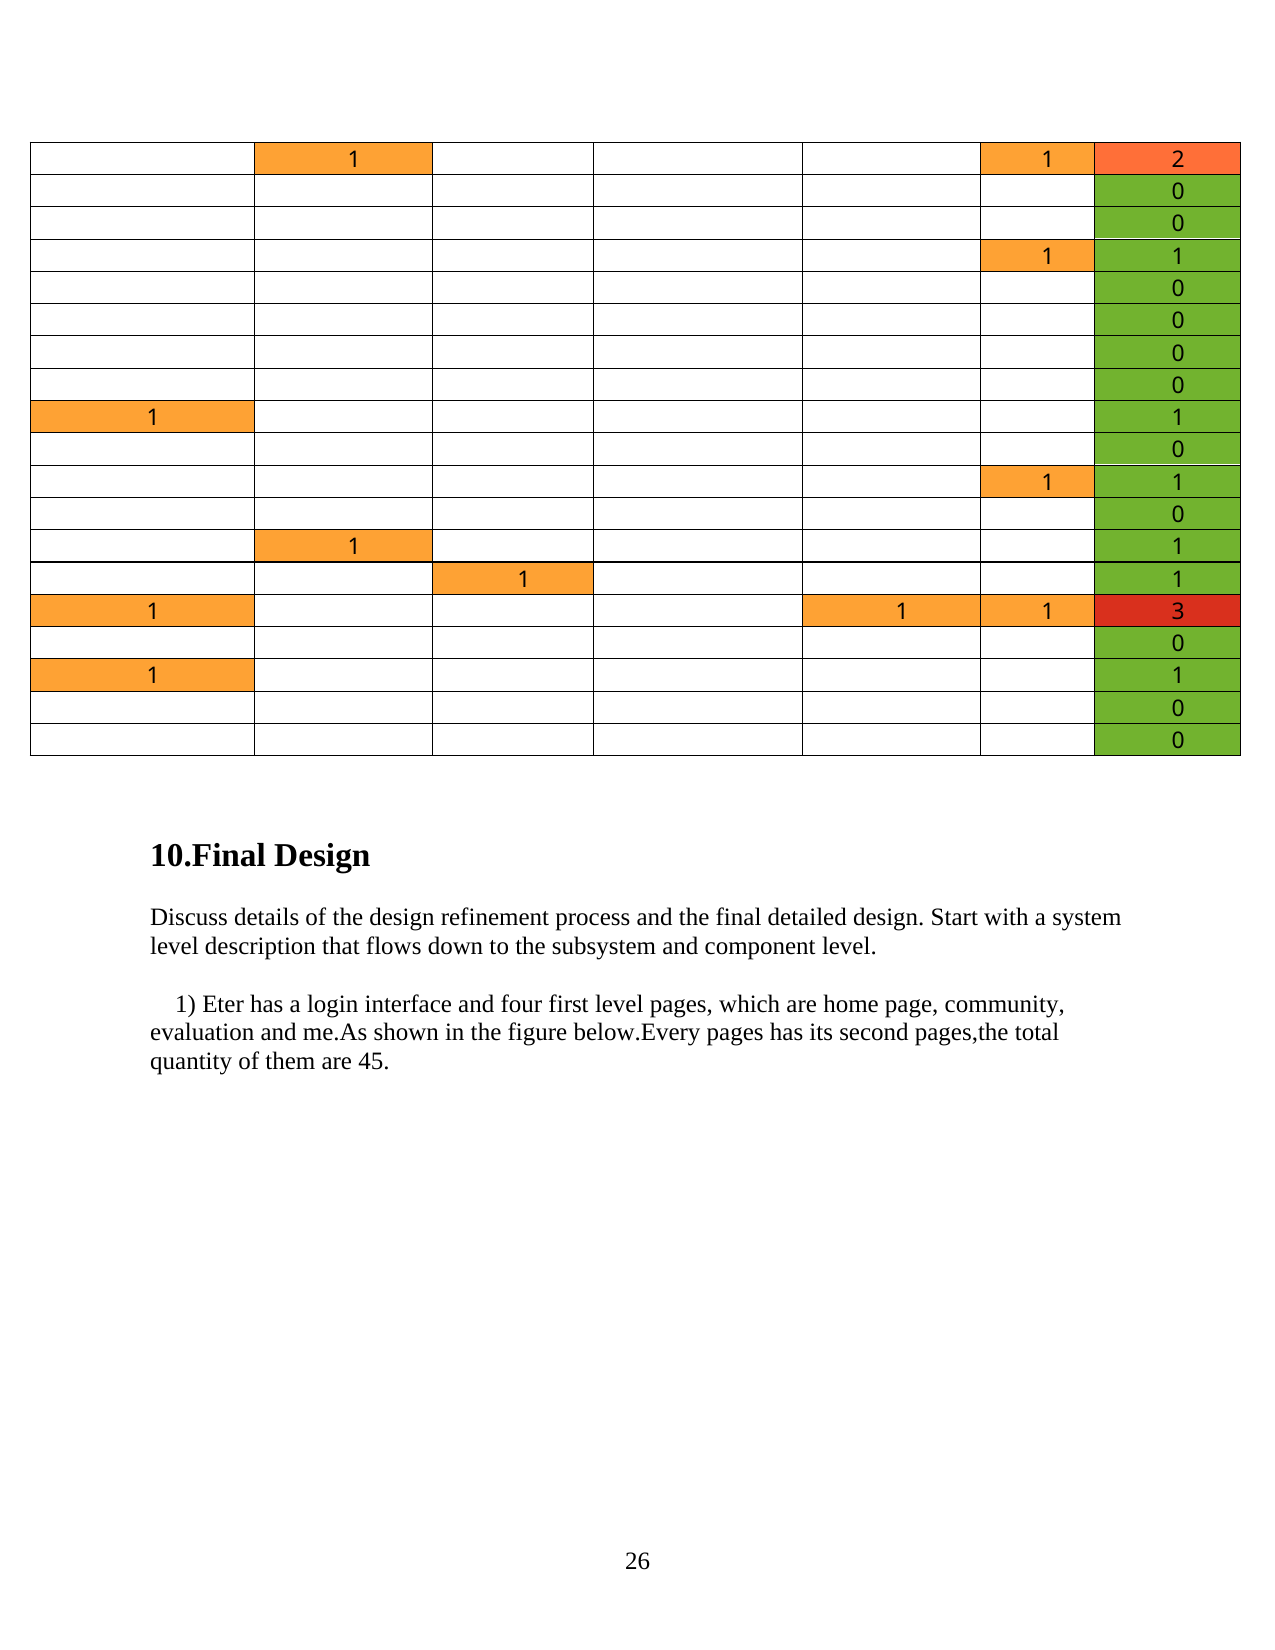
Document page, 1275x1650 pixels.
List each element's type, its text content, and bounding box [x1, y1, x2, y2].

table_cell [255, 433, 432, 464]
table_cell 1 [255, 143, 432, 174]
table_cell [433, 692, 593, 723]
table_cell [255, 207, 432, 238]
table_cell [31, 272, 254, 303]
table_cell [31, 498, 254, 529]
subtitle 10.Final Design [150, 835, 1144, 874]
table_cell [981, 336, 1094, 368]
table_cell [255, 563, 432, 594]
table_cell [981, 304, 1094, 335]
table_cell 1 [31, 595, 254, 626]
table_cell [433, 304, 593, 335]
table_cell [594, 627, 802, 658]
table_cell [803, 207, 980, 238]
table_cell [803, 401, 980, 432]
table_cell [433, 336, 593, 368]
table_cell 1 [433, 563, 593, 594]
table_cell [31, 433, 254, 464]
table_cell [981, 433, 1094, 464]
table_cell [803, 530, 980, 561]
table_cell [803, 498, 980, 529]
table_cell [433, 530, 593, 561]
table_cell 1 [1095, 563, 1240, 594]
table_cell [31, 336, 254, 368]
table_cell [594, 336, 802, 368]
table_cell [255, 498, 432, 529]
table_cell [594, 595, 802, 626]
table_cell [594, 563, 802, 594]
table_cell [594, 692, 802, 723]
table_cell [594, 401, 802, 432]
table_cell [803, 272, 980, 303]
table_cell [981, 401, 1094, 432]
table_cell [433, 466, 593, 497]
table_cell [255, 240, 432, 271]
table_cell 1 [31, 401, 254, 432]
table_cell [803, 627, 980, 658]
table_cell [981, 724, 1094, 755]
table_cell [255, 401, 432, 432]
table_cell [255, 175, 432, 206]
table_cell 0 [1095, 724, 1240, 755]
table_cell [433, 272, 593, 303]
table_cell [981, 563, 1094, 594]
table_cell [255, 659, 432, 691]
table_cell 1 [981, 595, 1094, 626]
table_cell 1 [1095, 466, 1240, 497]
text Discuss details of the design refinement process and the final detailed design. Start with a system level description that flows down to the subsystem and component level. [150, 902, 1124, 960]
table_cell [255, 692, 432, 723]
table_cell [981, 175, 1094, 206]
table_cell [594, 175, 802, 206]
table_cell [981, 498, 1094, 529]
table_cell [255, 304, 432, 335]
table_cell 0 [1095, 304, 1240, 335]
table_cell [31, 175, 254, 206]
table_cell [31, 304, 254, 335]
table_cell 2 [1095, 143, 1240, 174]
table_cell 0 [1095, 692, 1240, 723]
table_cell [594, 433, 802, 464]
table_cell 0 [1095, 433, 1240, 464]
table_cell [803, 659, 980, 691]
table_cell [594, 207, 802, 238]
table_cell [31, 530, 254, 561]
table_cell [803, 563, 980, 594]
table_cell [433, 595, 593, 626]
table_cell [803, 175, 980, 206]
table_cell [433, 207, 593, 238]
table_cell 1 [981, 466, 1094, 497]
table_cell 0 [1095, 207, 1240, 238]
table_cell [31, 369, 254, 400]
table_cell [255, 466, 432, 497]
table_cell [594, 272, 802, 303]
table_cell 1 [1095, 659, 1240, 691]
table_cell [803, 304, 980, 335]
table_cell [433, 240, 593, 271]
table_cell [594, 659, 802, 691]
table_cell [594, 466, 802, 497]
table_cell [981, 659, 1094, 691]
table_cell [433, 401, 593, 432]
table_cell 1 [803, 595, 980, 626]
table_cell [433, 175, 593, 206]
table_cell [594, 143, 802, 174]
table_cell 1 [255, 530, 432, 561]
table_cell [433, 143, 593, 174]
table_cell [981, 369, 1094, 400]
table_cell 1 [981, 240, 1094, 271]
table_cell [594, 240, 802, 271]
table_cell [31, 207, 254, 238]
table_cell 1 [981, 143, 1094, 174]
table_cell [981, 207, 1094, 238]
table_cell [803, 466, 980, 497]
table_cell [803, 240, 980, 271]
table_cell 0 [1095, 336, 1240, 368]
table_cell 1 [31, 659, 254, 691]
table_cell [981, 530, 1094, 561]
table_cell [31, 466, 254, 497]
table_cell [433, 433, 593, 464]
table_cell [981, 692, 1094, 723]
table_cell [433, 369, 593, 400]
table_cell [594, 304, 802, 335]
table_cell 0 [1095, 498, 1240, 529]
table_cell 3 [1095, 595, 1240, 626]
table_cell [981, 272, 1094, 303]
table_cell [803, 369, 980, 400]
table_cell [594, 724, 802, 755]
table_cell [31, 692, 254, 723]
table_cell [803, 336, 980, 368]
table_cell [433, 627, 593, 658]
table_cell [803, 724, 980, 755]
table_cell [31, 724, 254, 755]
table_cell [594, 530, 802, 561]
table_cell [433, 659, 593, 691]
list Eter has a login interface and four first level pages, which are home page, community, evaluation and me.As shown in the figure below.Every pages has its second pages,the total quantity of them are 45. [150, 989, 1124, 1075]
table_cell 1 [1095, 530, 1240, 561]
table_cell [981, 627, 1094, 658]
table_cell [31, 143, 254, 174]
table_cell [433, 498, 593, 529]
table_cell [31, 240, 254, 271]
table_cell [803, 143, 980, 174]
table_cell 0 [1095, 272, 1240, 303]
table_cell [31, 563, 254, 594]
table_cell 1 [1095, 401, 1240, 432]
table_cell [803, 692, 980, 723]
table_cell 1 [1095, 240, 1240, 271]
table_cell [255, 336, 432, 368]
table_cell [255, 724, 432, 755]
table_cell [255, 272, 432, 303]
table_cell 0 [1095, 175, 1240, 206]
table_cell [255, 369, 432, 400]
table_cell [803, 433, 980, 464]
table_cell [255, 595, 432, 626]
table_cell [594, 369, 802, 400]
table_cell [594, 498, 802, 529]
table_cell 0 [1095, 627, 1240, 658]
table_cell [31, 627, 254, 658]
table_cell [433, 724, 593, 755]
table_cell 0 [1095, 369, 1240, 400]
table_cell [255, 627, 432, 658]
